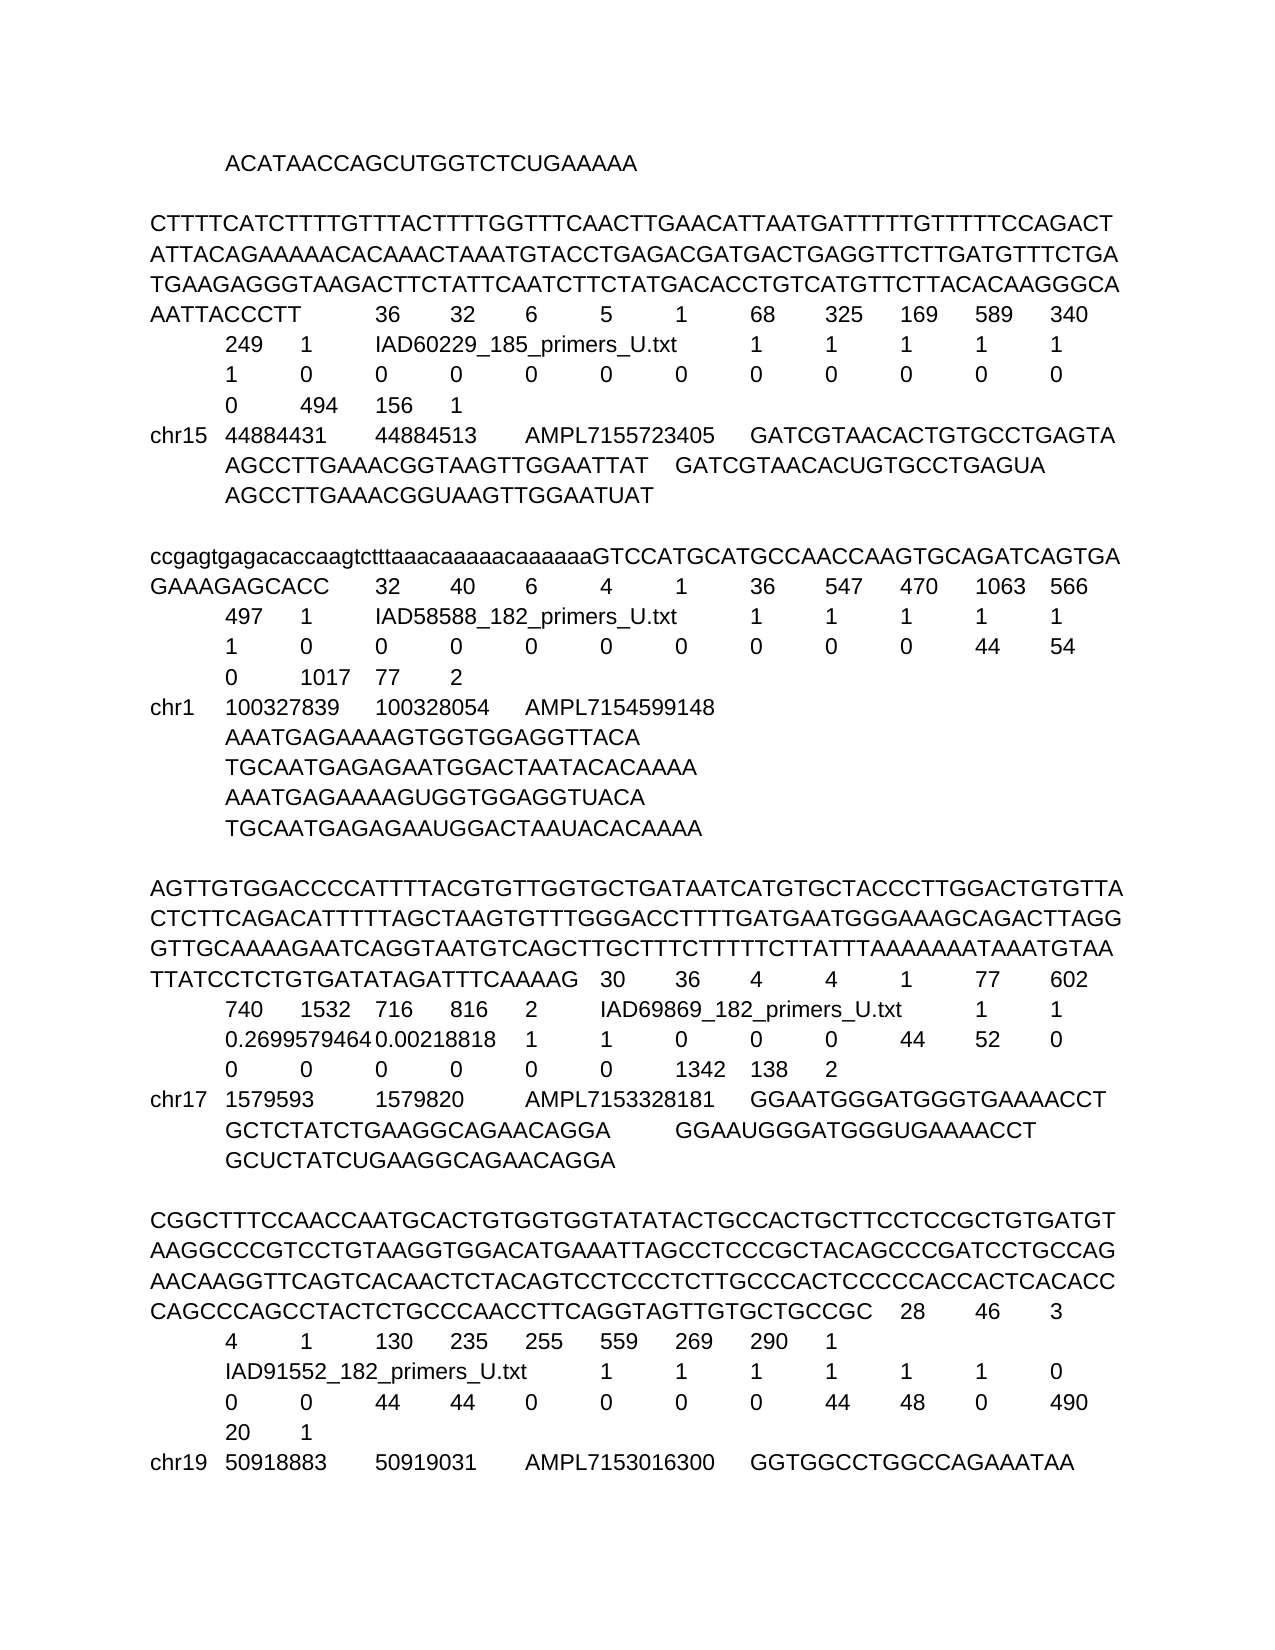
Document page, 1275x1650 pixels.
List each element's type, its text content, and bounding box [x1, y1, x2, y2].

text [150, 150, 1125, 418]
text chr17 1579593 1579820 AMPL7153328181 GGAATGGGATGGGTGAAAACCT GCTCTATCTGAAGGCAGAACAGGA GGAAUGGGATGGGUGAAAACCT GCUCTATCUGAAGGCAGAACAGGA CGGCTTTCCAACCAATGCACTGTGGTGGTATATACTGCCACTGCTTCCTCCGCTGTGATGTAAGGCCCGTCCTGTAAGGTGGACATGAAATTAGCCTCCCGCTACAGCCCGATCCTGCCAGAACAAGGTTCAGTCACAACTCTACAGTCCTCCCTCTTGCCCACTCCCCCACCACTCACACCCAGCCCAGCCTACTCTGCCCAACCTTCAGGTAGTTGTGCTGCCGC 28 46 3 4 1 130 235 255 559 269 290 1 IAD91552_182_primers_U.txt 1 1 1 1 1 1 0 0 0 44 44 0 0 0 0 44 48 0 490 20 1 [150, 1086, 1125, 1445]
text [150, 1449, 1125, 1475]
text chr15 44884431 44884513 AMPL7155723405 GATCGTAACACTGTGCCTGAGTA AGCCTTGAAACGGTAAGTTGGAATTAT GATCGTAACACUGTGCCTGAGUA AGCCTTGAAACGGUAAGTTGGAATUAT ccgagtgagacaccaagtctttaaacaaaaacaaaaaaGTCCATGCATGCCAACCAAGTGCAGATCAGTGAGAAAGAGCACC 32 40 6 4 1 36 547 470 1063 566 497 1 IAD58588_182_primers_U.txt 1 1 1 1 1 1 0 0 0 0 0 0 0 0 0 44 54 0 1017 77 2 [150, 422, 1125, 690]
text chr1 100327839 100328054 AMPL7154599148 AAATGAGAAAAGTGGTGGAGGTTACA TGCAATGAGAGAATGGACTAATACACAAAA AAATGAGAAAAGUGGTGGAGGTUACA TGCAATGAGAGAAUGGACTAAUACACAAAA AGTTGTGGACCCCATTTTACGTGTTGGTGCTGATAATCATGTGCTACCCTTGGACTGTGTTACTCTTCAGACATTTTTAGCTAAGTGTTTGGGACCTTTTGATGAATGGGAAAGCAGACTTAGGGTTGCAAAAGAATCAGGTAATGTCAGCTTGCTTTCTTTTTCTTATTTAAAAAAATAAATGTAATTATCCTCTGTGATATAGATTTCAAAAG 30 36 4 4 1 77 602 740 1532 716 816 2 IAD69869_182_primers_U.txt 1 1 0.2699579464 0.00218818 1 1 0 0 0 44 52 0 0 0 0 0 0 0 1342 138 2 [150, 694, 1125, 1083]
